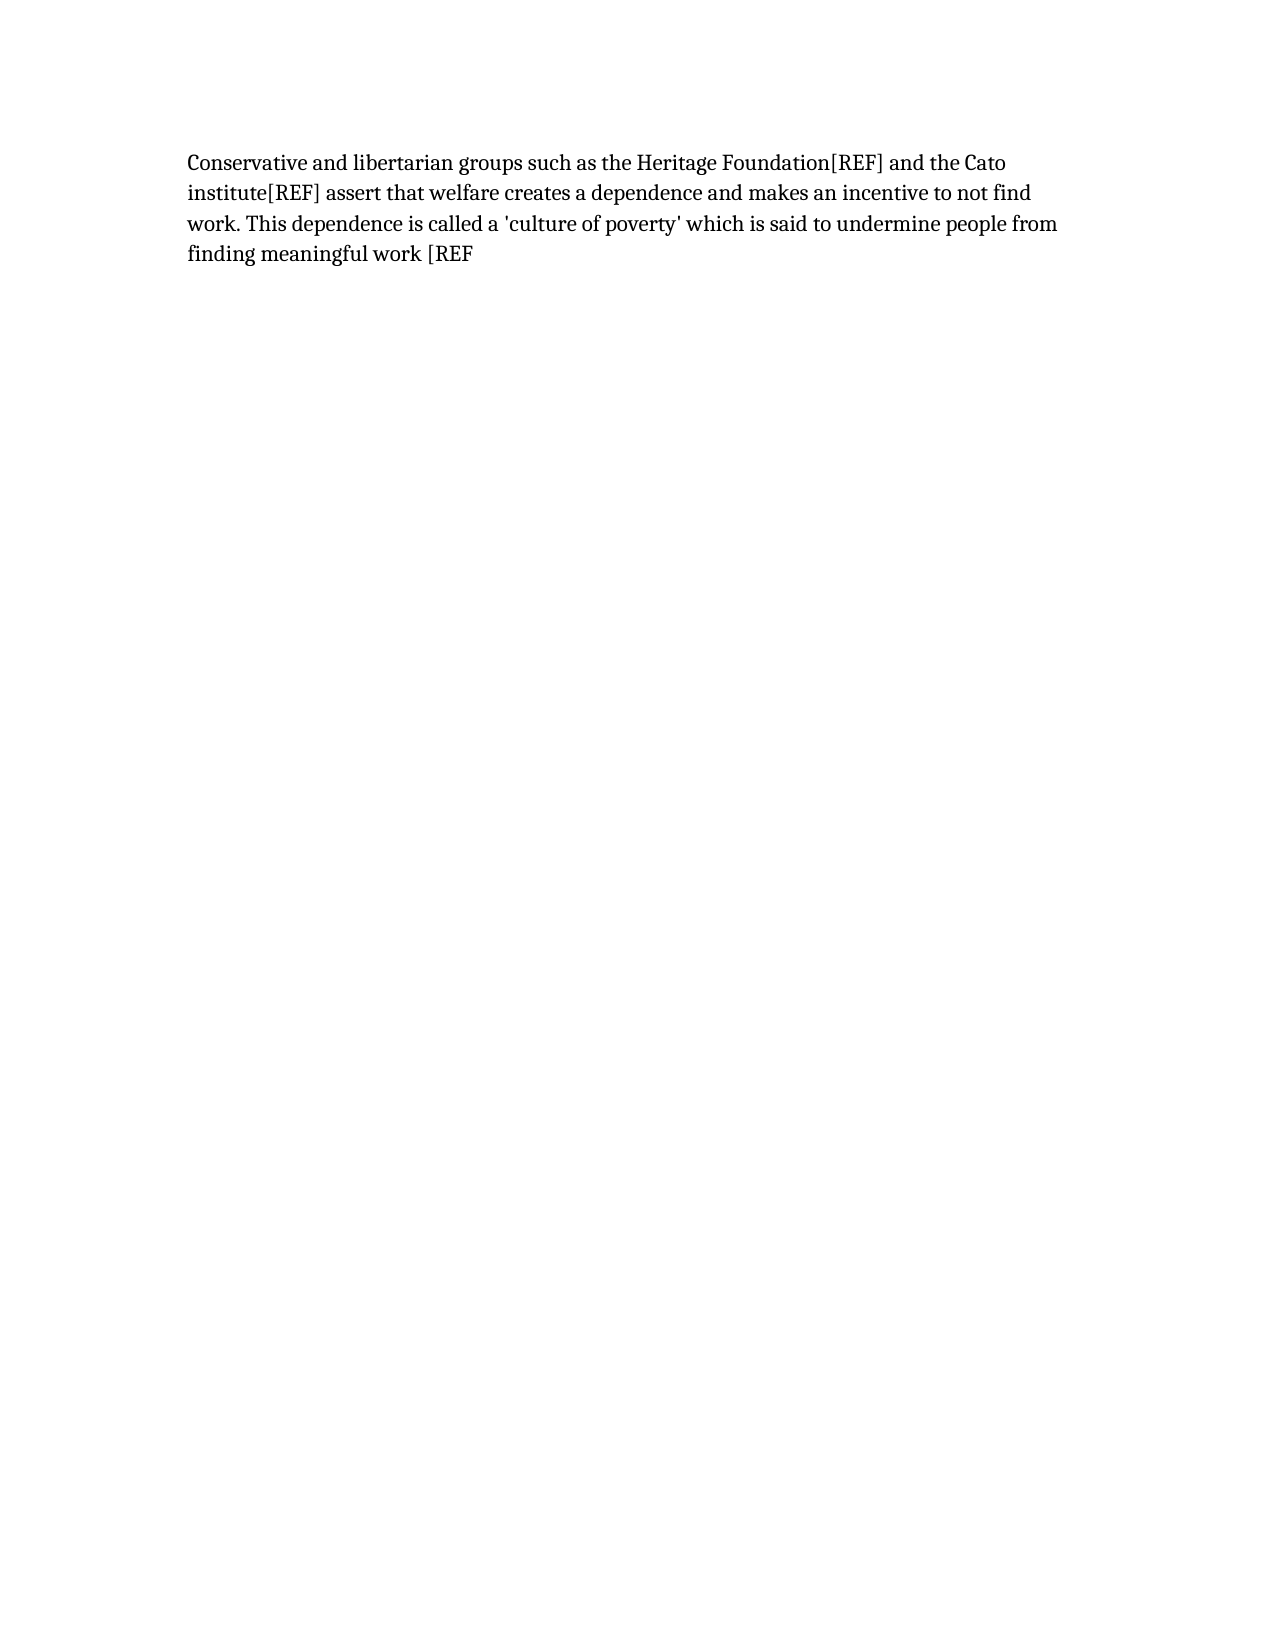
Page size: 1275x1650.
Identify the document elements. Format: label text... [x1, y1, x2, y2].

text Conservative and libertarian groups such as the Heritage Foundation[REF] and the Cato institute[REF] assert that welfare creates a dependence and makes an incentive to not find work. This dependence is called a 'culture of poverty' which is said to undermine people from finding meaningful work [REF [187, 150, 1087, 267]
